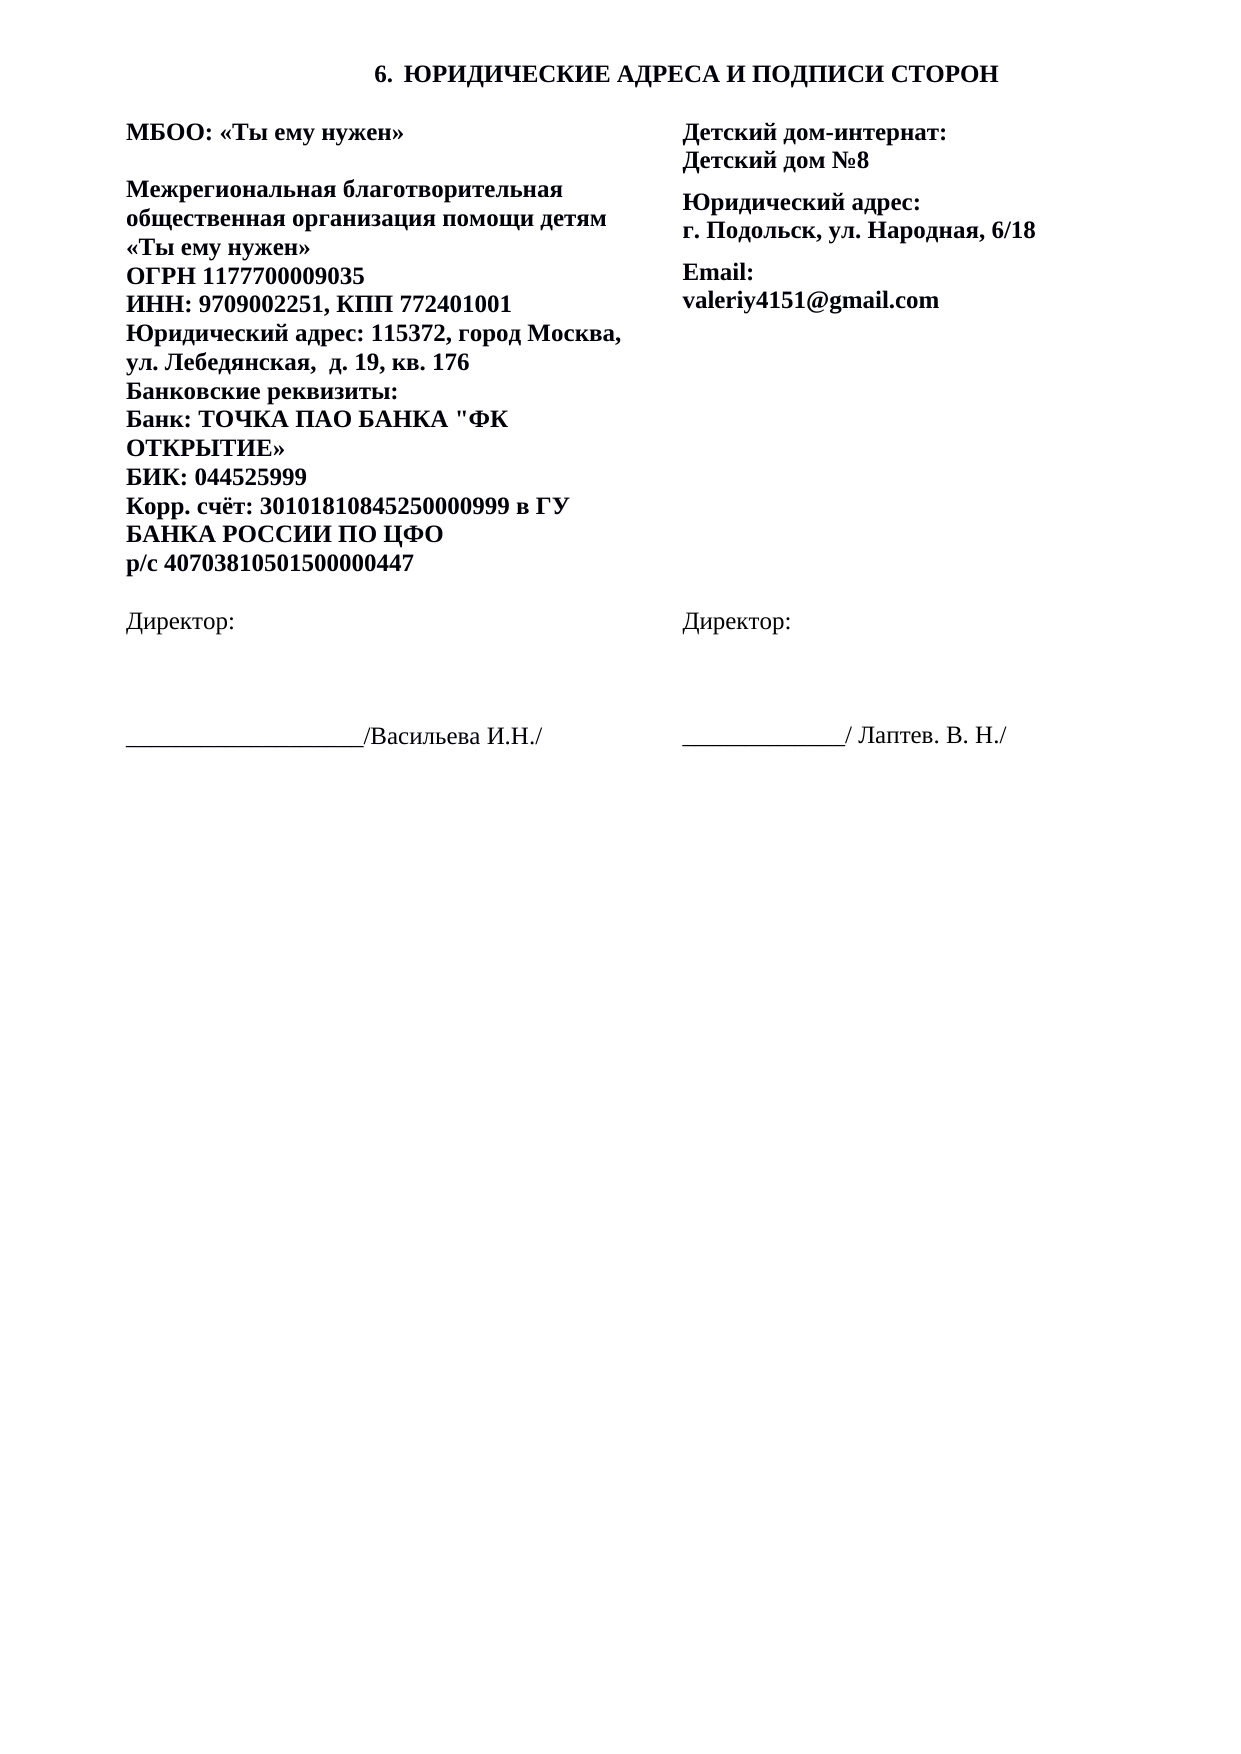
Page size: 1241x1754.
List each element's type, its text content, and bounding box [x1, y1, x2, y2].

table_header МБОО: «Ты ему нужен» Межрегиональная благотворительная общественная организация помощи детям «Ты ему нужен» ОГРН 1177700009035 ИНН: 9709002251, КПП 772401001 Юридический адрес: 115372, город Москва, ул. Лебедянская, д. 19, кв. 176 Банковские реквизиты: Банк: ТОЧКА ПАО БАНКА "ФК ОТКРЫТИЕ» БИК: 044525999 Корр. счёт: 30101810845250000999 в ГУ БАНКА РОССИИ ПО ЦФО р/с 40703810501500000447 [115, 117, 671, 606]
list ЮРИДИЧЕСКИЕ АДРЕСА И ПОДПИСИ СТОРОН [251, 59, 1122, 88]
table_header Детский дом-интернат: Детский дом №8 Юридический адрес: г. Подольск, ул. Народная, 6/18 Email: valeriy4151@gmail.com [671, 117, 1129, 606]
table_cell Директор: _____________/ Лаптев. В. Н./ [671, 606, 1136, 750]
table_cell Директор: ___________________/Васильева И.Н./ [115, 606, 671, 750]
